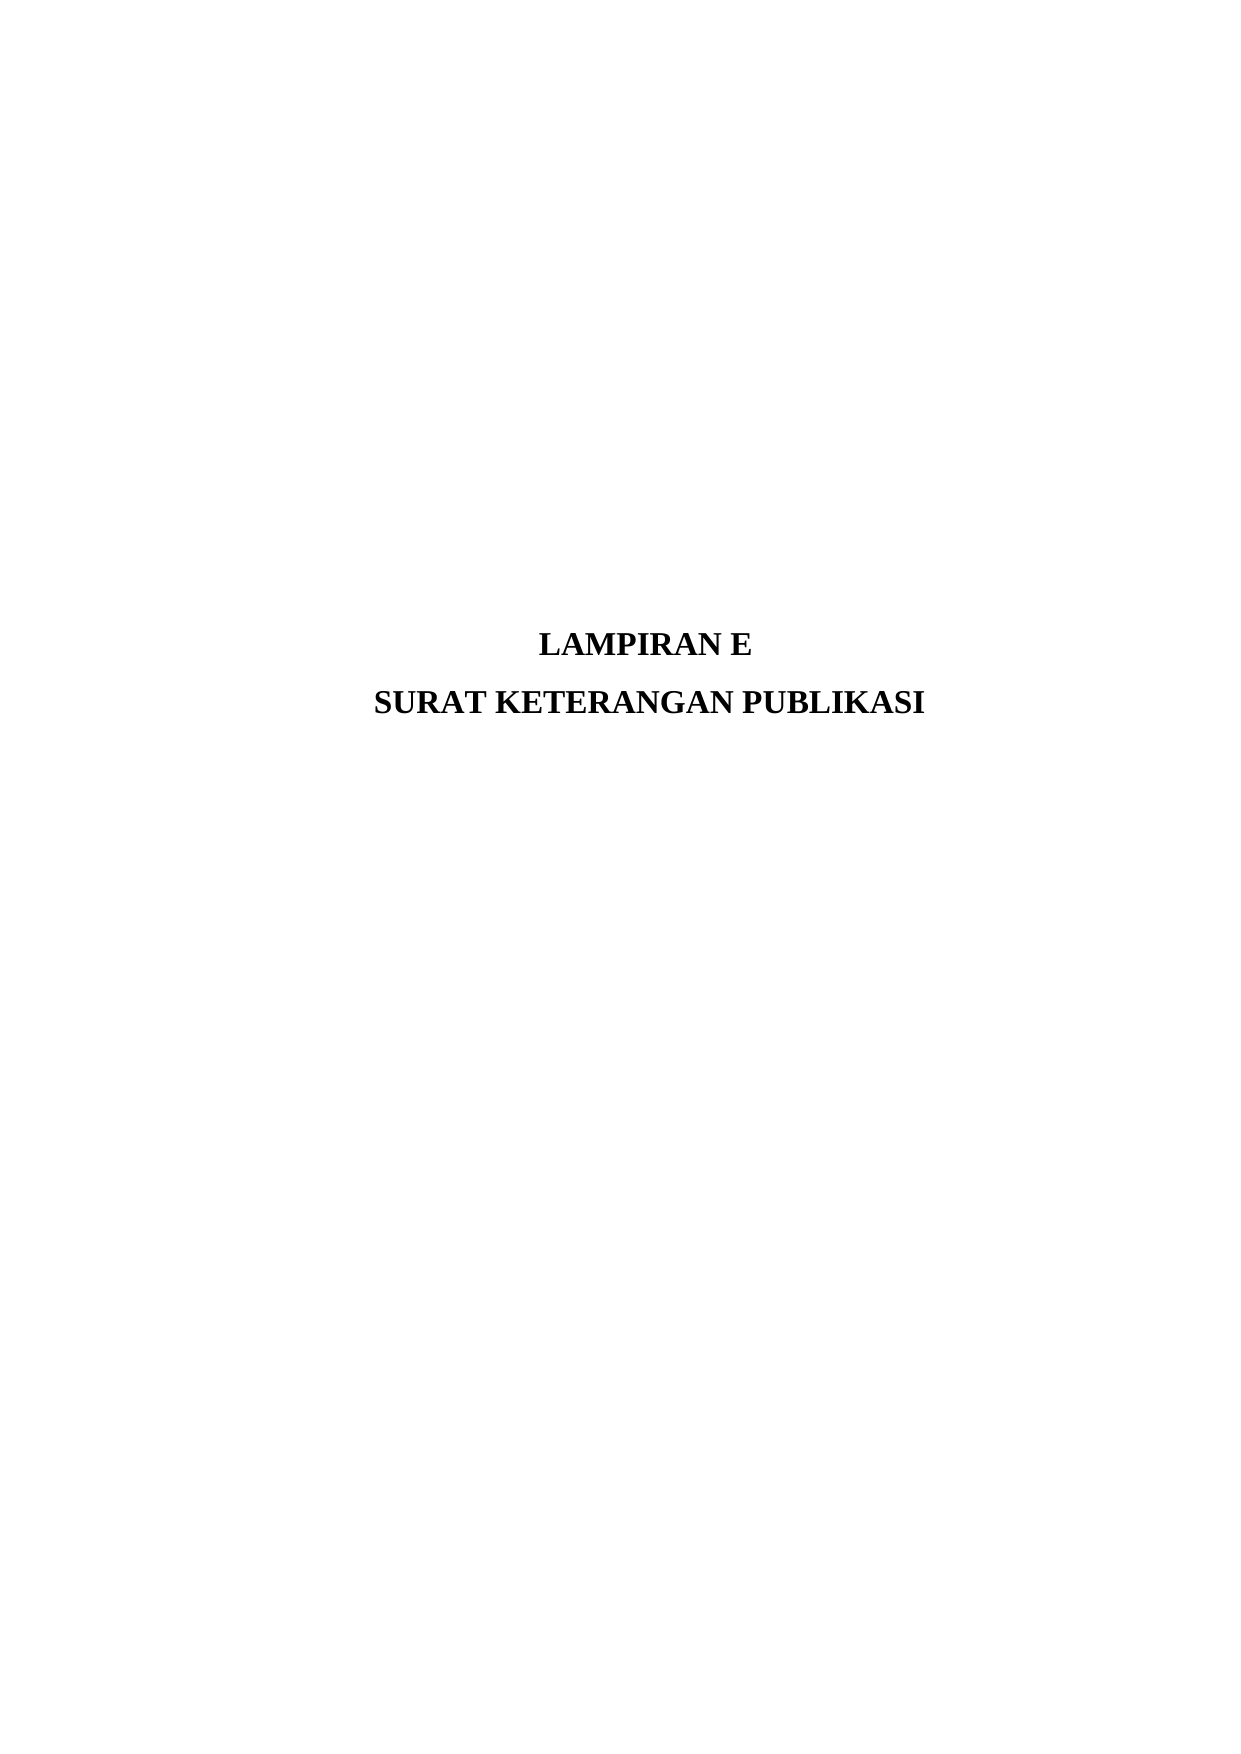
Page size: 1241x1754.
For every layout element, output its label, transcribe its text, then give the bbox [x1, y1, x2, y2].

text LAMPIRAN E SURAT KETERANGAN PUBLIKASI [236, 624, 1063, 720]
